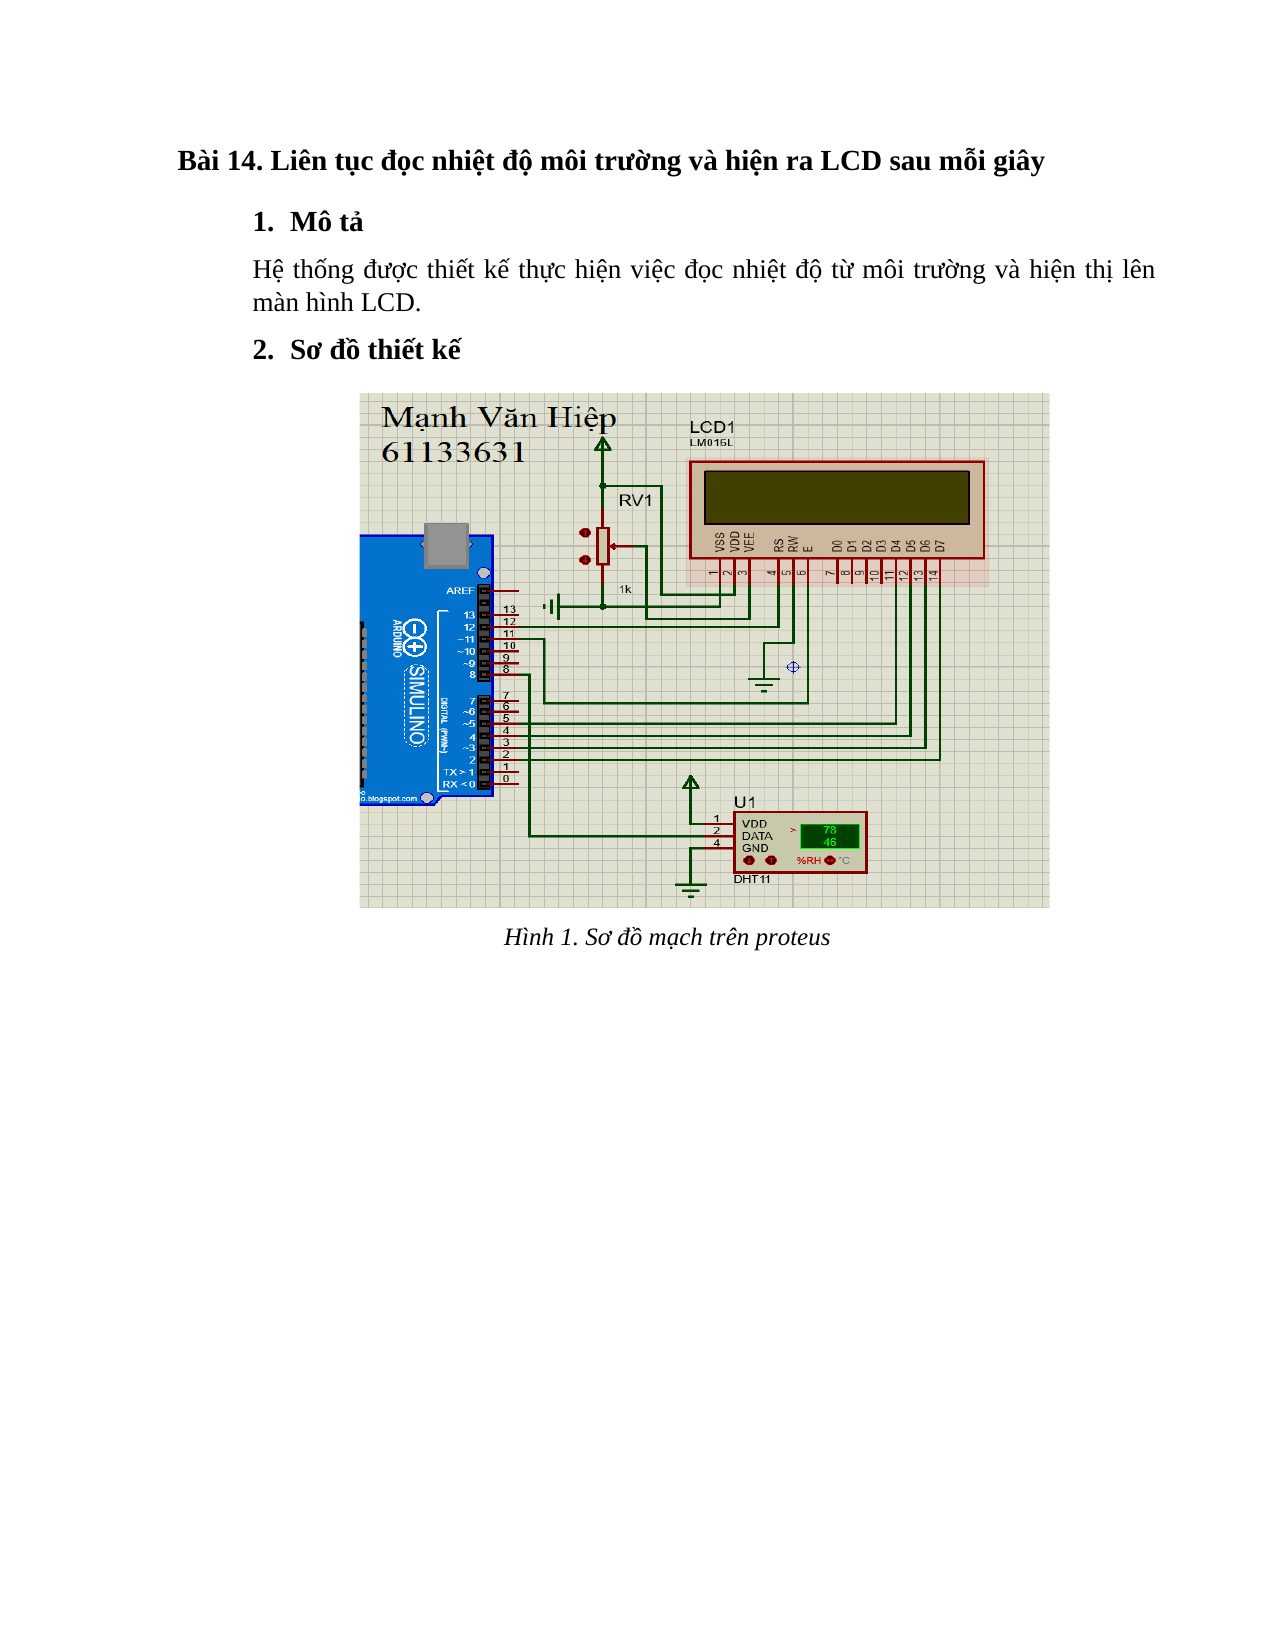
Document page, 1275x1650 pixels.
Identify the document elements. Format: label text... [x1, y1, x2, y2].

text Hình 1. Sơ đồ mạch trên proteus [177, 922, 1157, 951]
picture [359, 393, 1050, 908]
text Hệ thống được thiết kế thực hiện việc đọc nhiệt độ từ môi trường và hiện thị lên màn hình LCD. [252, 253, 1157, 318]
subtitle Mô tả [252, 204, 1157, 238]
subtitle Bài 14. Liên tục đọc nhiệt độ môi trường và hiện ra LCD sau mỗi giây [177, 143, 1157, 177]
subtitle Sơ đồ thiết kế [252, 332, 1157, 366]
